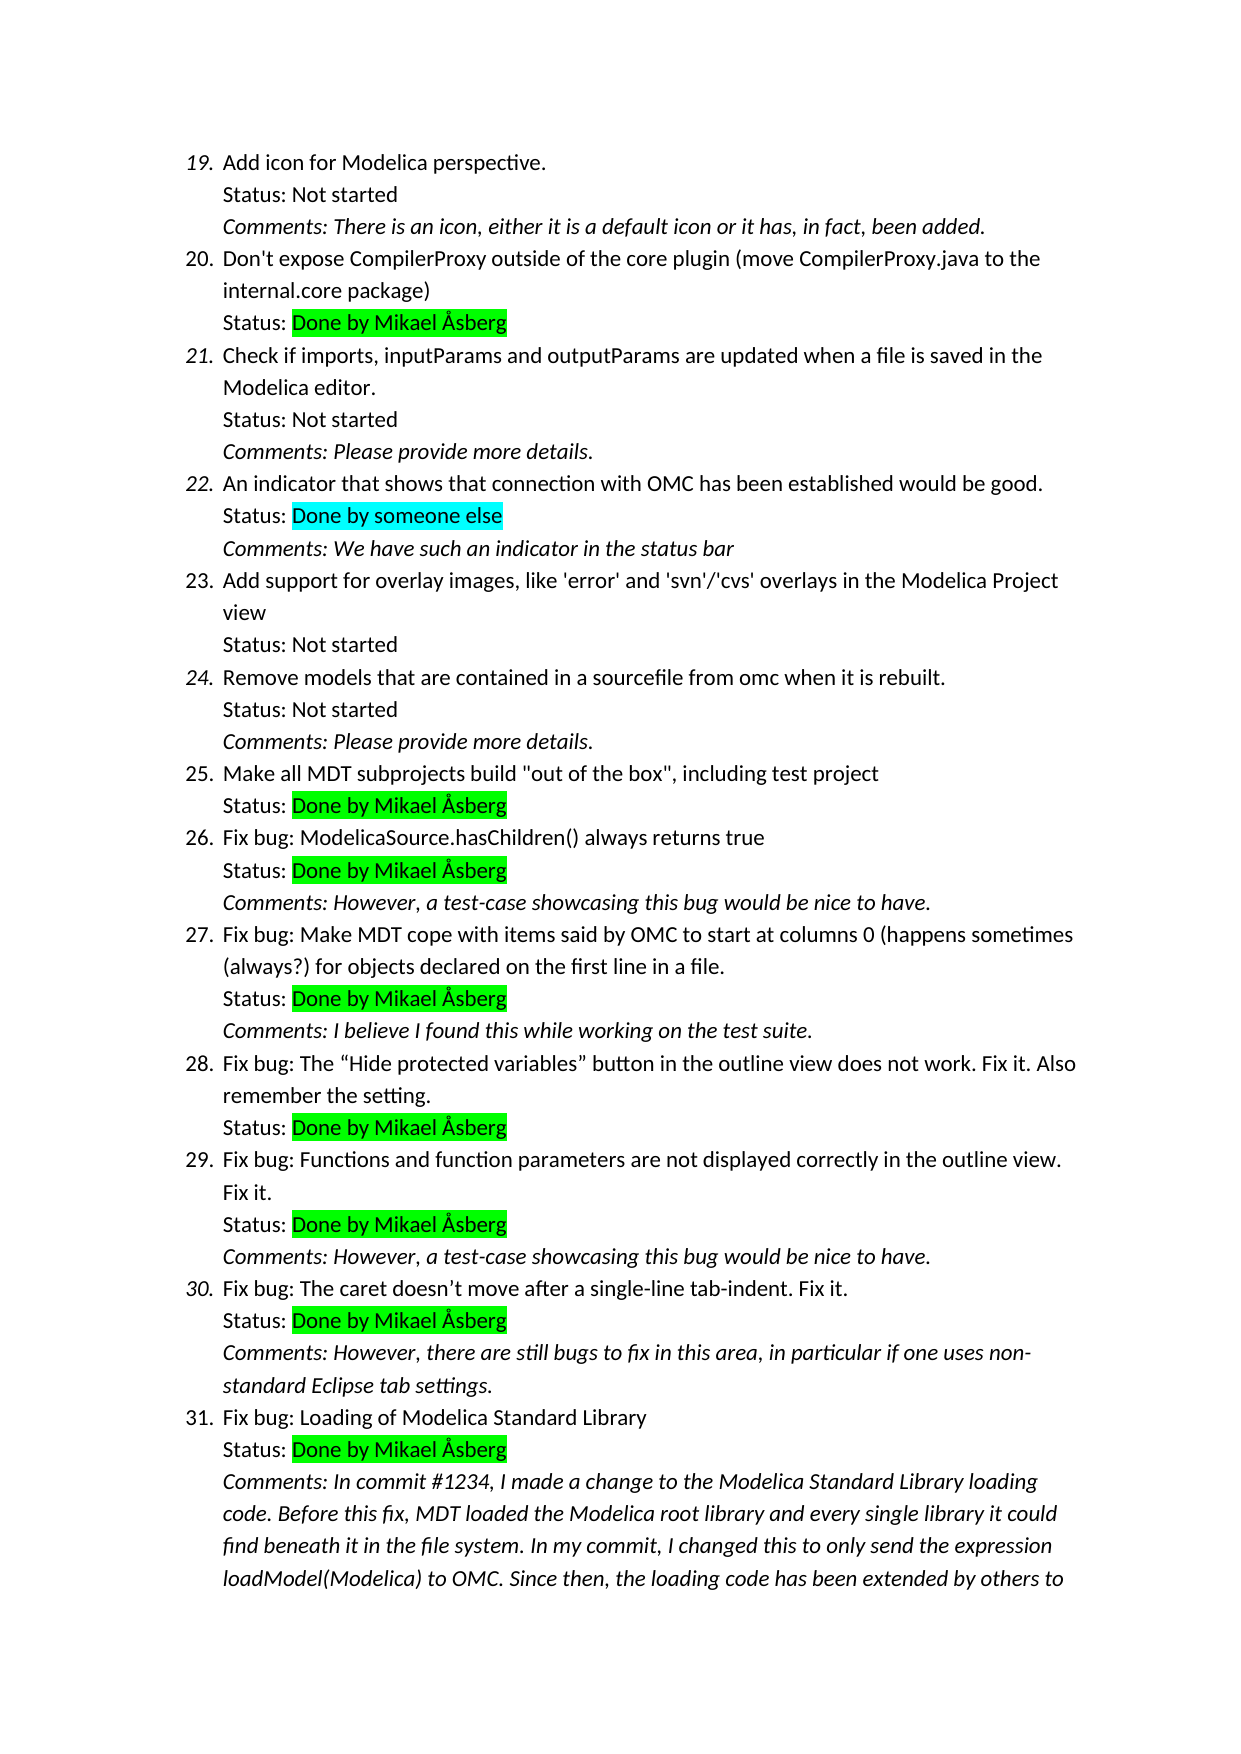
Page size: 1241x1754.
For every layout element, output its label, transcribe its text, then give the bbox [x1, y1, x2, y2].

list Fix bug: ModelicaSource.hasChildren() always returns true Status: Done by Mikael Åsberg Comments: However, a test-case showcasing this bug would be nice to have. [185, 823, 1093, 916]
list Fix bug: The caret doesn’t move after a single-line tab-indent. Fix it. Status: Done by Mikael Åsberg Comments: However, there are still bugs to fix in this area, in particular if one uses non-standard Eclipse tab settings. [185, 1274, 1093, 1399]
list Remove models that are contained in a sourcefile from omc when it is rebuilt. Status: Not started Comments: Please provide more details. [185, 663, 1093, 755]
list Fix bug: The “Hide protected variables” button in the outline view does not work. Fix it. Also remember the setting. Status: Done by Mikael Åsberg [185, 1049, 1093, 1141]
list Check if imports, inputParams and outputParams are updated when a file is saved in the Modelica editor. Status: Not started Comments: Please provide more details. [185, 341, 1093, 465]
list Make all MDT subprojects build "out of the box", including test project Status: Done by Mikael Åsberg [185, 759, 1093, 819]
list Add icon for Modelica perspective. Status: Not started Comments: There is an icon, either it is a default icon or it has, in fact, been added. [185, 148, 1093, 240]
list Fix bug: Functions and function parameters are not displayed correctly in the outline view. Fix it. Status: Done by Mikael Åsberg Comments: However, a test-case showcasing this bug would be nice to have. [185, 1145, 1093, 1270]
list Add support for overlay images, like 'error' and 'svn'/'cvs' overlays in the Modelica Project view Status: Not started [185, 566, 1093, 658]
list Don't expose CompilerProxy outside of the core plugin (move CompilerProxy.java to the internal.core package) Status: Done by Mikael Åsberg [185, 244, 1093, 337]
list Fix bug: Make MDT cope with items said by OMC to start at columns 0 (happens sometimes (always?) for objects declared on the first line in a file. Status: Done by Mikael Åsberg Comments: I believe I found this while working on the test suite. [185, 920, 1093, 1045]
list An indicator that shows that connection with OMC has been established would be good. Status: Done by someone else Comments: We have such an indicator in the status bar [185, 469, 1093, 562]
